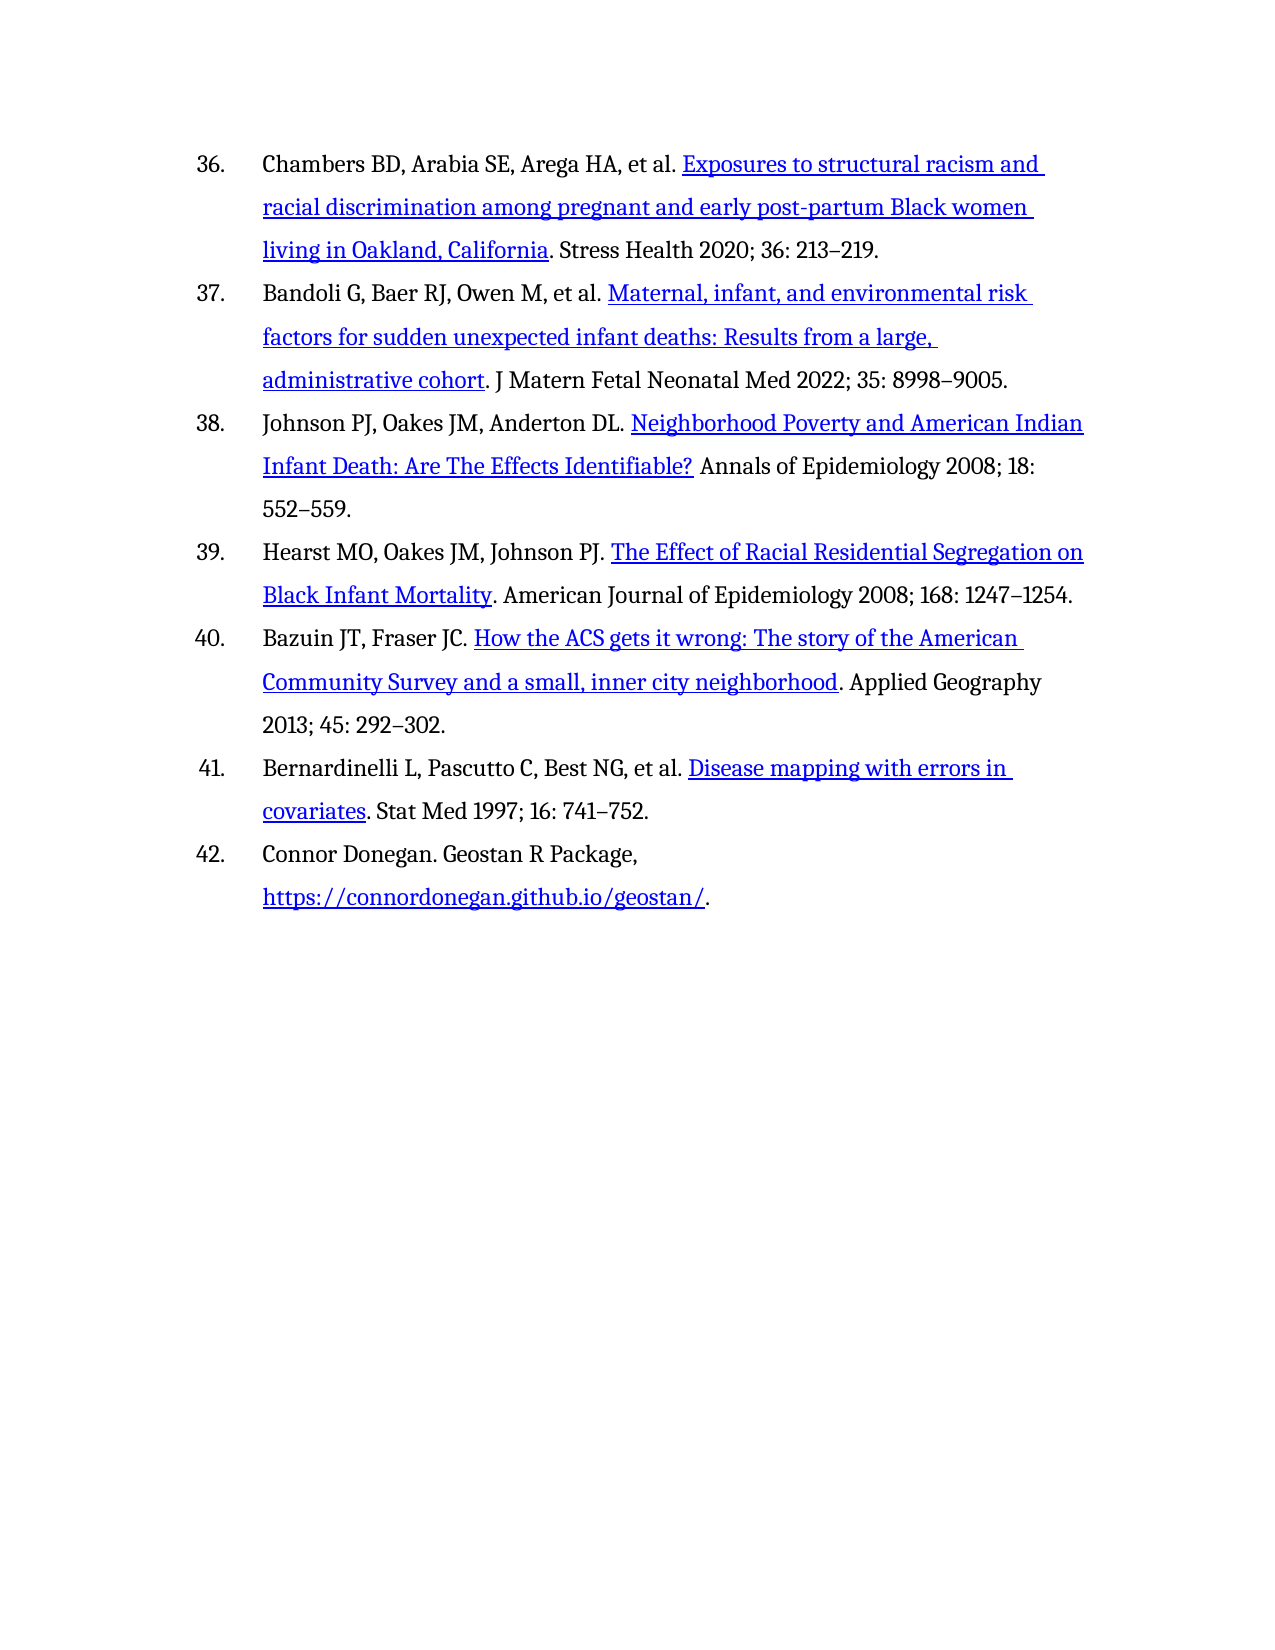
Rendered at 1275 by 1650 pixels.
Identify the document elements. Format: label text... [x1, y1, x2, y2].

list Hearst MO, Oakes JM, Johnson PJ. The Effect of Racial Residential Segregation on Black Infant Mortality. American Journal of Epidemiology 2008; 168: 1247–1254. [225, 538, 1087, 610]
list Bernardinelli L, Pascutto C, Best NG, et al. Disease mapping with errors in covariates. Stat Med 1997; 16: 741–752. [225, 754, 1087, 826]
list Connor Donegan. Geostan R Package, https://connordonegan.github.io/geostan/. [225, 840, 1087, 912]
list Johnson PJ, Oakes JM, Anderton DL. Neighborhood Poverty and American Indian Infant Death: Are The Effects Identifiable? Annals of Epidemiology 2008; 18: 552–559. [225, 409, 1087, 524]
list Bazuin JT, Fraser JC. How the ACS gets it wrong: The story of the American Community Survey and a small, inner city neighborhood. Applied Geography 2013; 45: 292–302. [225, 624, 1087, 739]
list Chambers BD, Arabia SE, Arega HA, et al. Exposures to structural racism and racial discrimination among pregnant and early post-partum Black women living in Oakland, California. Stress Health 2020; 36: 213–219. [225, 150, 1087, 265]
list Bandoli G, Baer RJ, Owen M, et al. Maternal, infant, and environmental risk factors for sudden unexpected infant deaths: Results from a large, administrative cohort. J Matern Fetal Neonatal Med 2022; 35: 8998–9005. [225, 279, 1087, 394]
